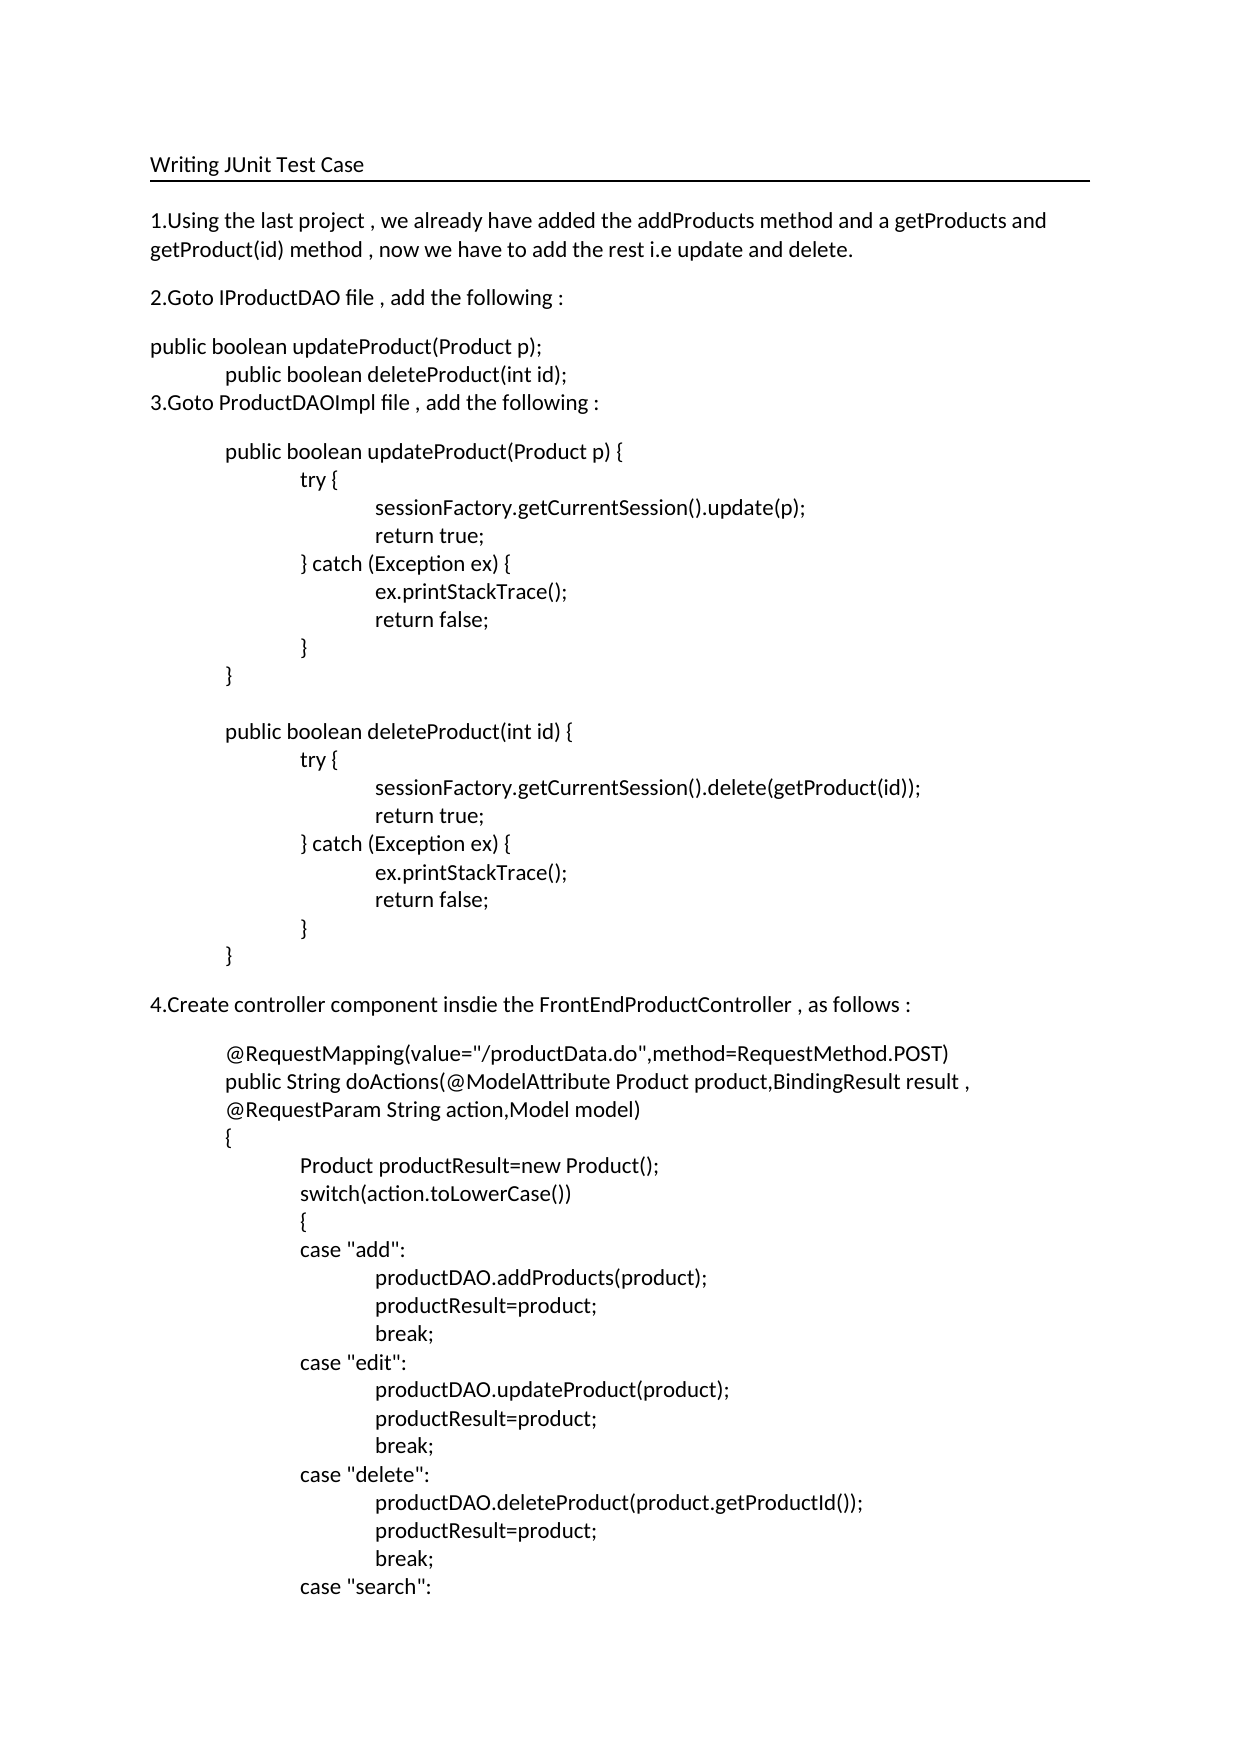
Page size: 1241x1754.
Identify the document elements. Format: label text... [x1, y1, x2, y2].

text try { [150, 746, 1090, 773]
text } catch (Exception ex) { [150, 549, 1090, 577]
text return false; [150, 886, 1090, 914]
text 2.Goto IProductDAO file , add the following : [150, 283, 1090, 312]
text Product productResult=new Product(); [150, 1151, 1090, 1179]
text { [150, 1207, 1090, 1236]
text productDAO.deleteProduct(product.getProductId()); [150, 1488, 1090, 1516]
text break; [150, 1432, 1090, 1460]
text case "search": [150, 1572, 1090, 1600]
text Writing JUnit Test Case [150, 150, 1090, 180]
text @RequestMapping(value="/productData.do",method=RequestMethod.POST) [150, 1039, 1090, 1067]
text productDAO.addProducts(product); [150, 1263, 1090, 1292]
text 1.Using the last project , we already have added the addProducts method and a getProducts and getProduct(id) method , now we have to add the rest i.e update and delete. [150, 207, 1090, 263]
text } [150, 914, 1090, 942]
text public String doActions(@ModelAttribute Product product,BindingResult result , @RequestParam String action,Model model) [225, 1067, 1090, 1123]
text productDAO.updateProduct(product); [150, 1376, 1090, 1404]
text public boolean updateProduct(Product p); [150, 332, 1090, 360]
text case "add": [150, 1236, 1090, 1263]
text public boolean updateProduct(Product p) { [150, 437, 1090, 465]
text } [150, 942, 1090, 970]
text public boolean deleteProduct(int id) { [150, 717, 1090, 746]
text return true; [150, 802, 1090, 829]
text ex.printStackTrace(); [150, 858, 1090, 886]
text sessionFactory.getCurrentSession().update(p); [150, 493, 1090, 521]
text break; [150, 1319, 1090, 1348]
text public boolean deleteProduct(int id); [150, 360, 1090, 388]
text 3.Goto ProductDAOImpl file , add the following : [150, 388, 1090, 416]
text } [150, 661, 1090, 689]
text productResult=product; [150, 1292, 1090, 1319]
text } catch (Exception ex) { [150, 829, 1090, 858]
text try { [150, 465, 1090, 493]
text sessionFactory.getCurrentSession().delete(getProduct(id)); [150, 773, 1090, 802]
text return true; [150, 521, 1090, 549]
text productResult=product; [150, 1516, 1090, 1544]
text case "delete": [150, 1460, 1090, 1488]
text 4.Create controller component insdie the FrontEndProductController , as follows : [150, 991, 1090, 1018]
text return false; [150, 605, 1090, 633]
text switch(action.toLowerCase()) [150, 1179, 1090, 1207]
text break; [150, 1544, 1090, 1572]
text ex.printStackTrace(); [150, 577, 1090, 605]
text case "edit": [150, 1348, 1090, 1376]
text productResult=product; [150, 1404, 1090, 1432]
text { [150, 1123, 1090, 1151]
text } [150, 633, 1090, 661]
